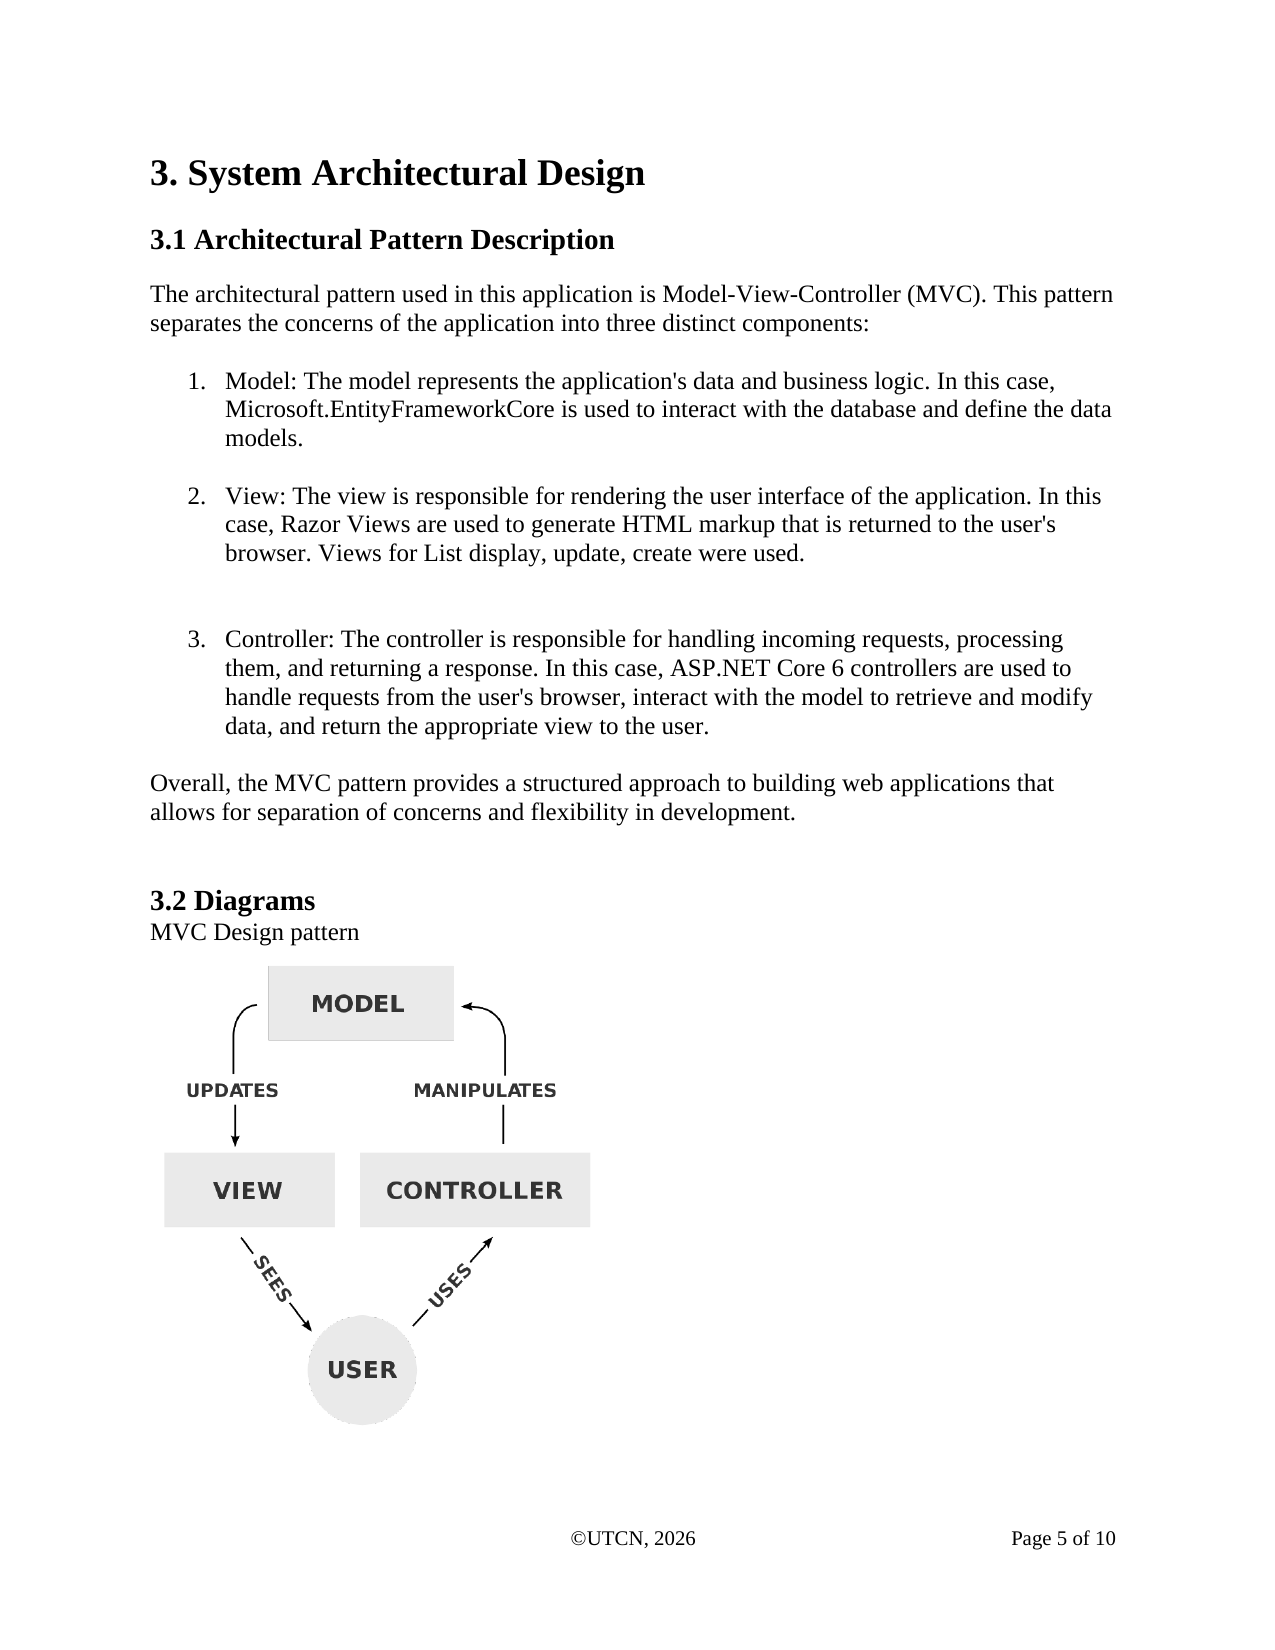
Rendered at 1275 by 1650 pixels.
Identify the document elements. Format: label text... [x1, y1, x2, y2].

text The architectural pattern used in this application is Model-View-Controller (MVC). This pattern separates the concerns of the application into three distinct components: [150, 279, 1125, 337]
text Overall, the MVC pattern provides a structured approach to building web applications that allows for separation of concerns and flexibility in development. [150, 768, 1125, 826]
text 3.1 Architectural Pattern Description [150, 222, 1125, 255]
list Model: The model represents the application's data and business logic. In this case, Microsoft.EntityFrameworkCore is used to interact with the database and define the data models. [187, 366, 1125, 452]
list View: The view is responsible for rendering the user interface of the application. In this case, Razor Views are used to generate HTML markup that is returned to the user's browser. Views for List display, update, create were used. [187, 481, 1125, 567]
title 3. System Architectural Design [150, 150, 1125, 193]
list Controller: The controller is responsible for handling incoming requests, processing them, and returning a response. In this case, ASP.NET Core 6 controllers are used to handle requests from the user's browser, interact with the model to retrieve and modify data, and return the appropriate view to the user. [187, 624, 1125, 739]
picture [150, 945, 604, 1445]
text MVC Design pattern [150, 917, 1125, 946]
text 3.2 Diagrams [150, 883, 1125, 917]
